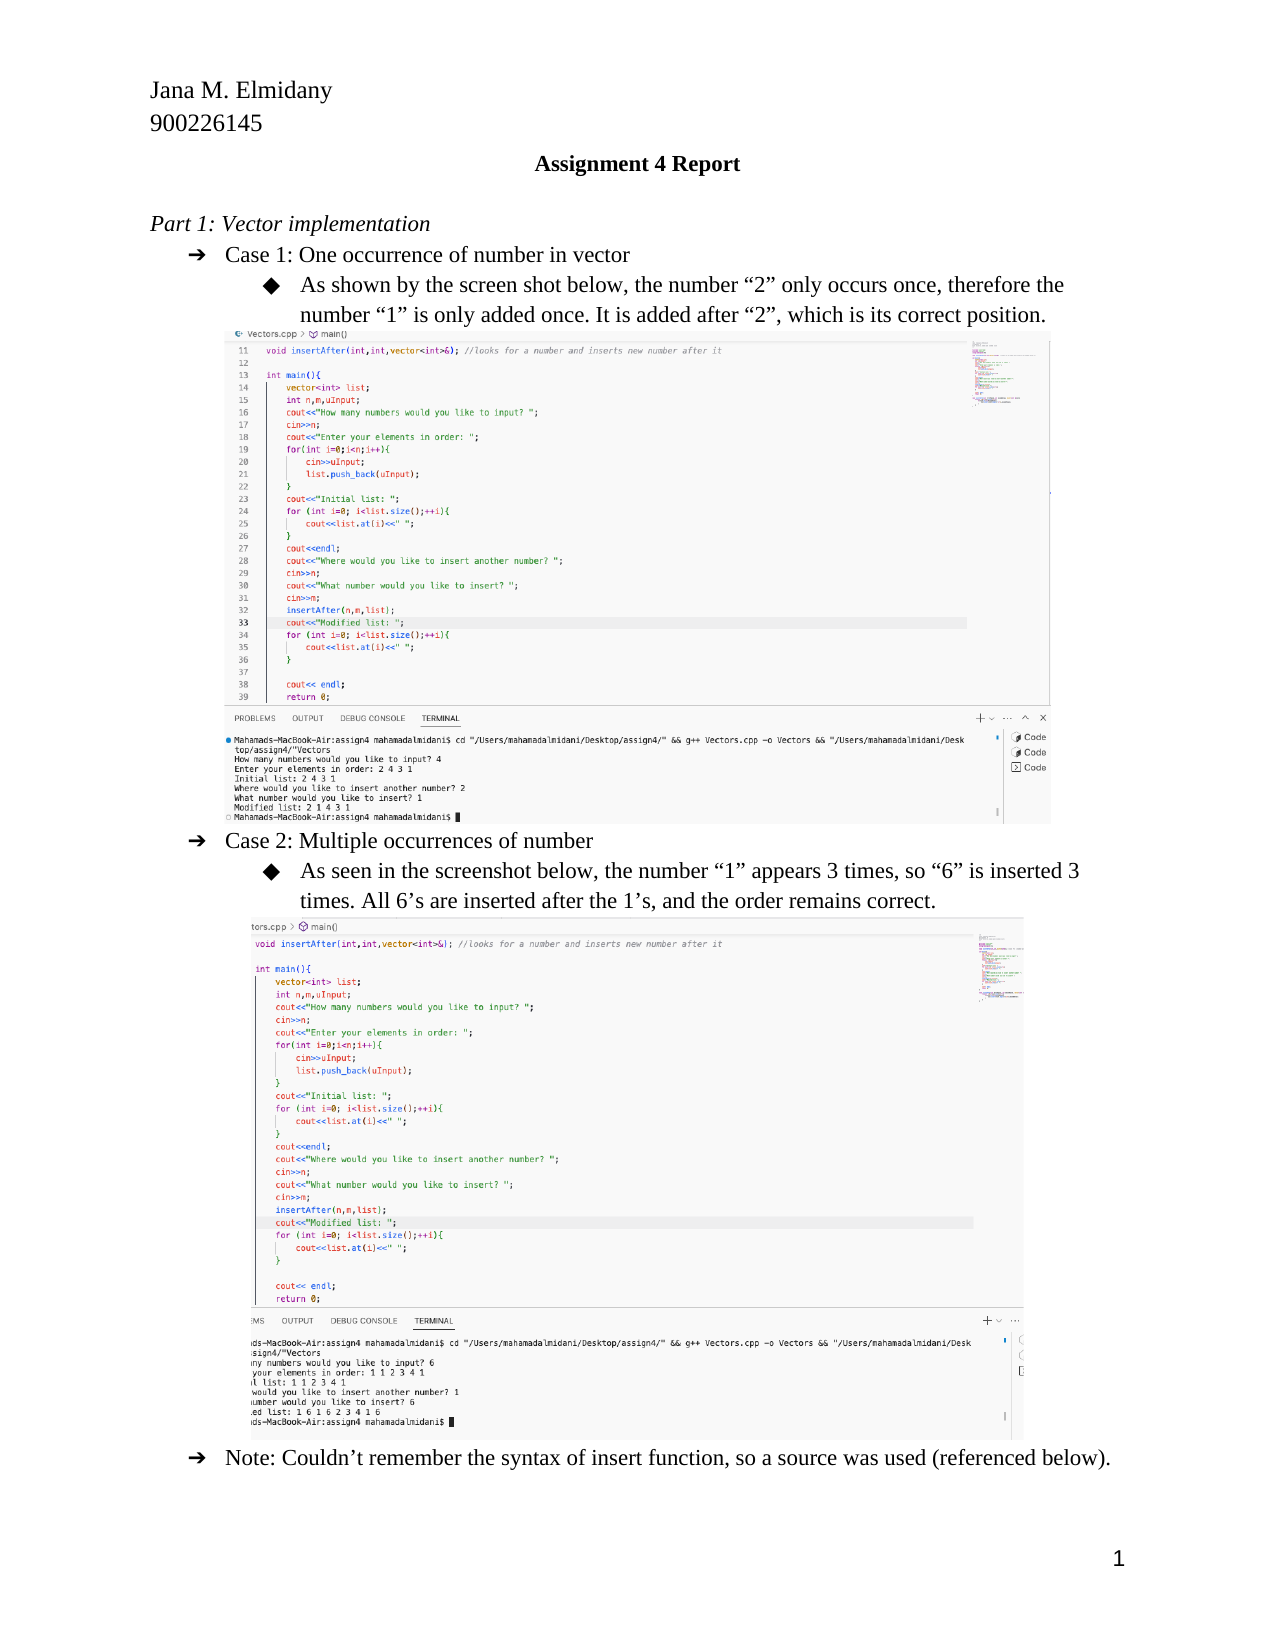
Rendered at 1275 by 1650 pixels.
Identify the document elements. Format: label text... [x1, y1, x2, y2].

picture [251, 917, 1024, 1440]
list Note: Couldn’t remember the syntax of insert function, so a source was used (referenced below). [187, 1443, 1125, 1470]
list As shown by the screen shot below, the number “2” only occurs once, therefore the number “1” is only added once. It is added after “2”, which is its correct position. [262, 271, 1125, 327]
picture [224, 331, 1051, 824]
list Case 1: One occurrence of number in vector [187, 241, 1125, 267]
list As seen in the screenshot below, the number “1” appears 3 times, so “6” is inserted 3 times. All 6’s are inserted after the 1’s, and the order remains correct. [262, 857, 1125, 914]
list Case 2: Multiple occurrences of number [187, 827, 1125, 853]
text Assignment 4 Report [150, 150, 1125, 176]
text Part 1: Vector implementation [150, 210, 1125, 237]
